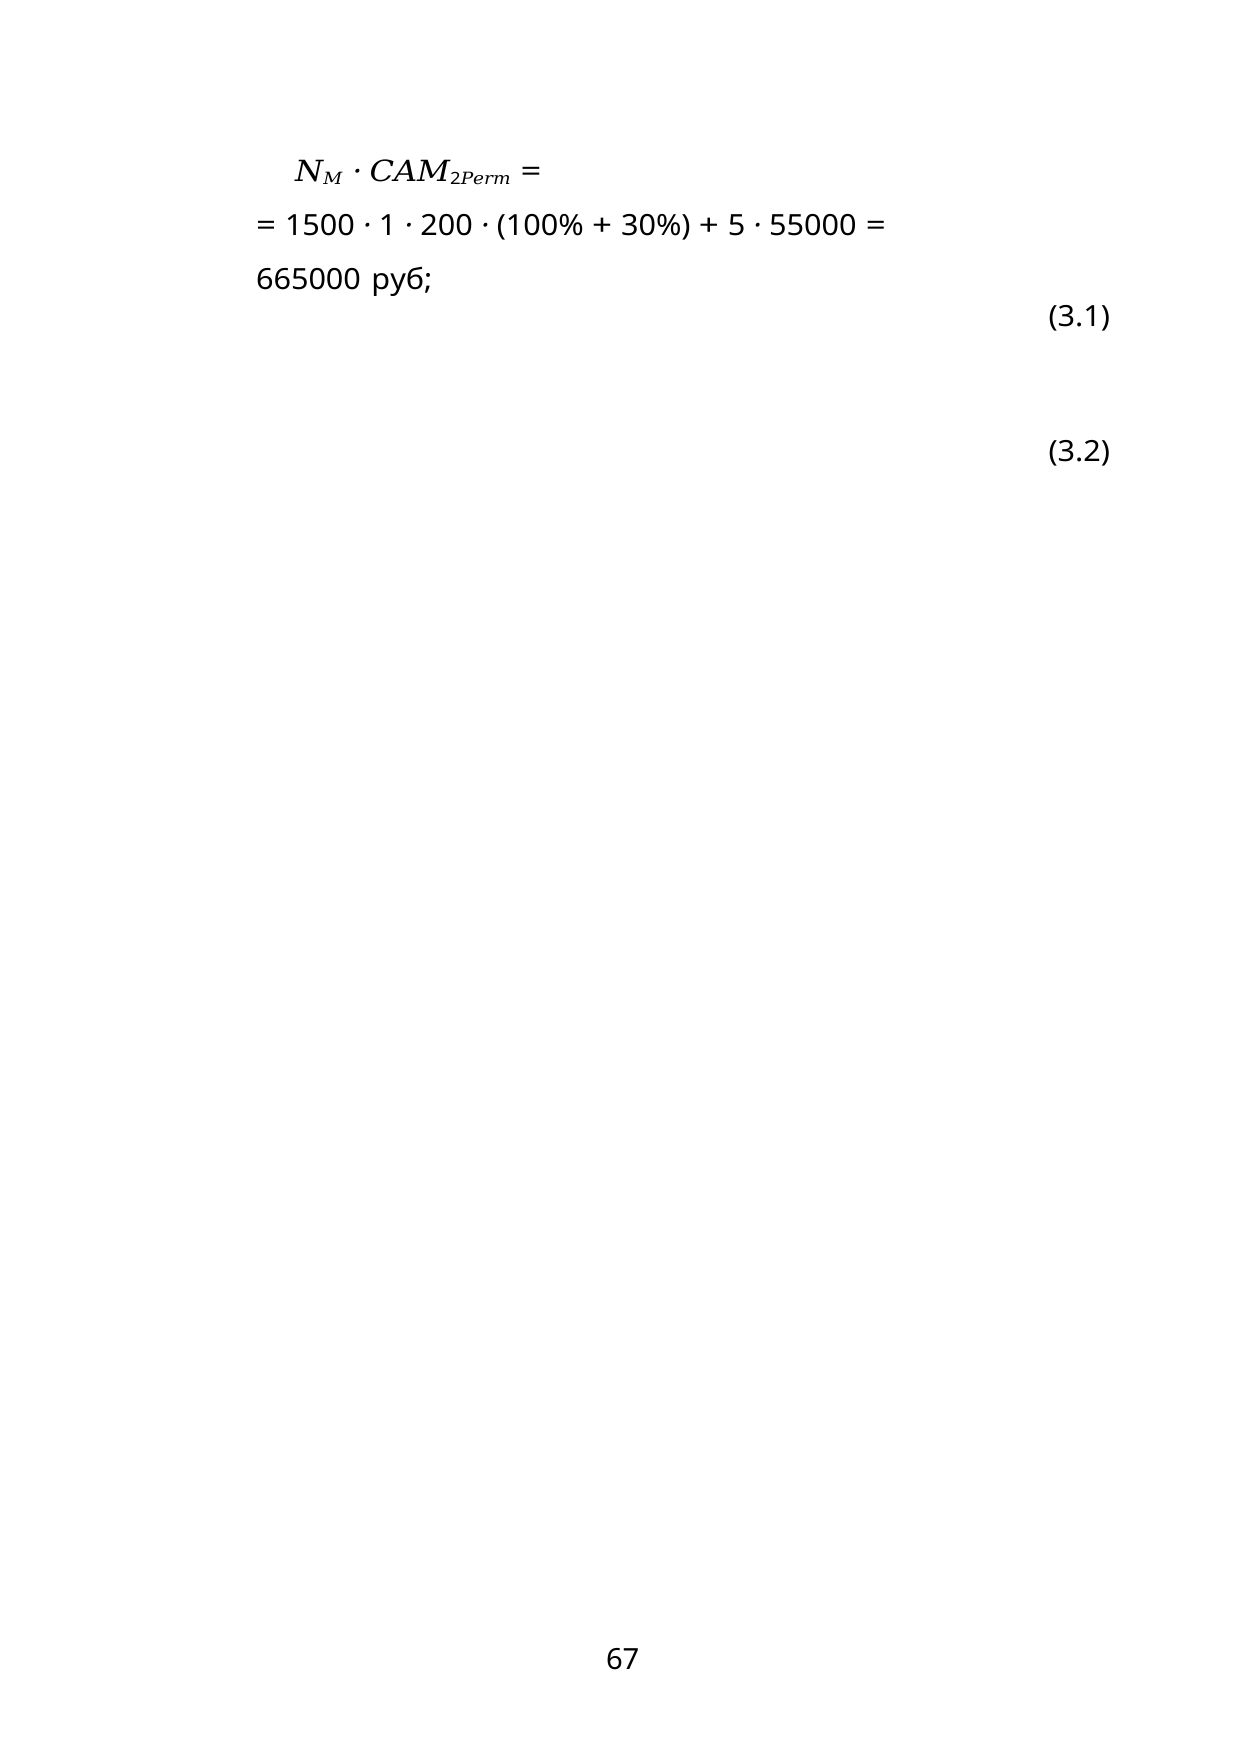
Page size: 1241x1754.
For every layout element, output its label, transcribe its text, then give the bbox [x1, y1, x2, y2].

text 𝐶2 = 𝑆𝑎𝑙 · 𝑡2 · 𝑁 · (100% + 𝑓 𝑒𝑒𝑠) + 𝑁𝑀 · 𝐶𝐴𝑀2𝑃𝑒𝑟𝑚 = [295, 137, 984, 192]
text (3.2) [1048, 430, 1171, 470]
text = 1500 · 1 · 200 · (100% + 30%) + 5 · 55000 = 665000 руб; [256, 192, 984, 301]
text (3.1) [1048, 295, 1171, 334]
